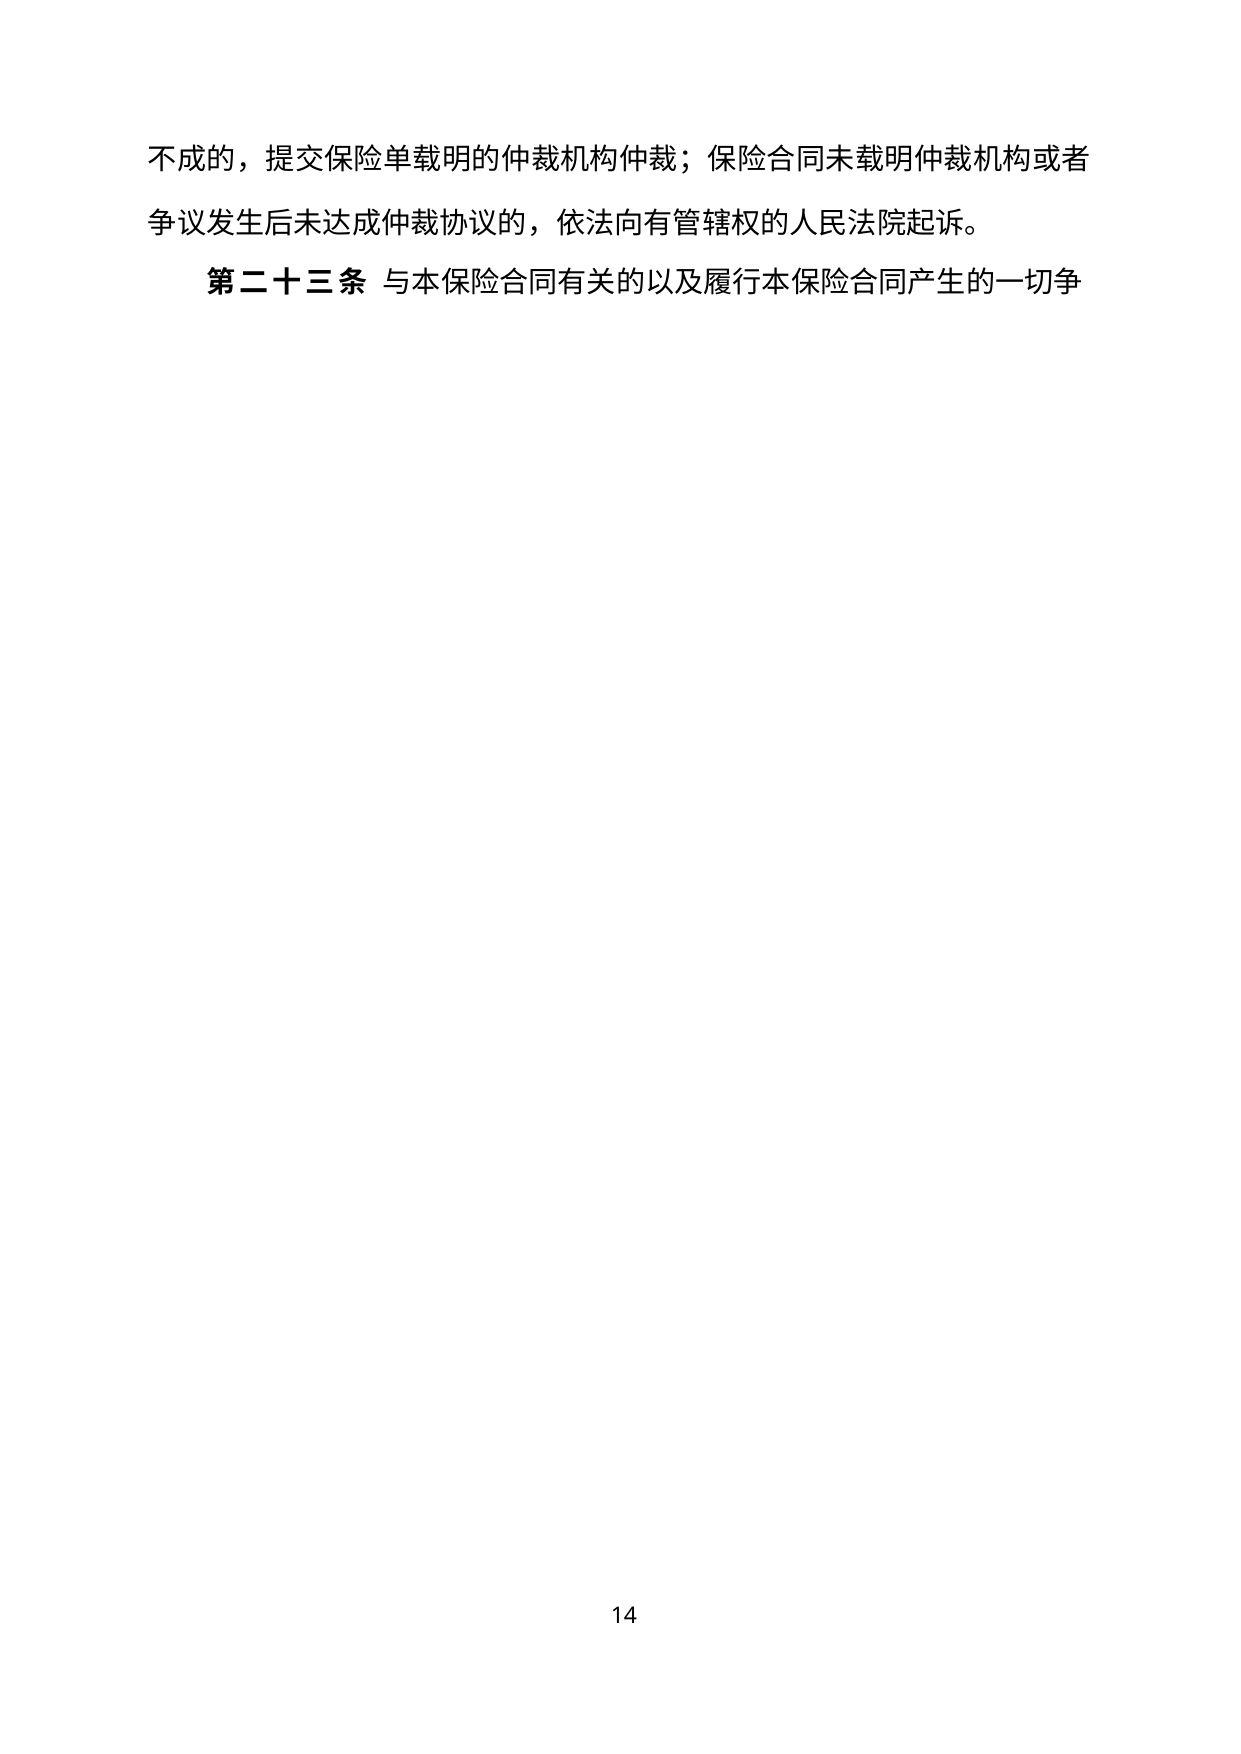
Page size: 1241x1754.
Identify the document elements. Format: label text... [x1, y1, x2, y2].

text 第二十三条 与本保险合同有关的以及履行本保险合同产生的一切争 [206, 263, 1119, 300]
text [148, 135, 1093, 242]
